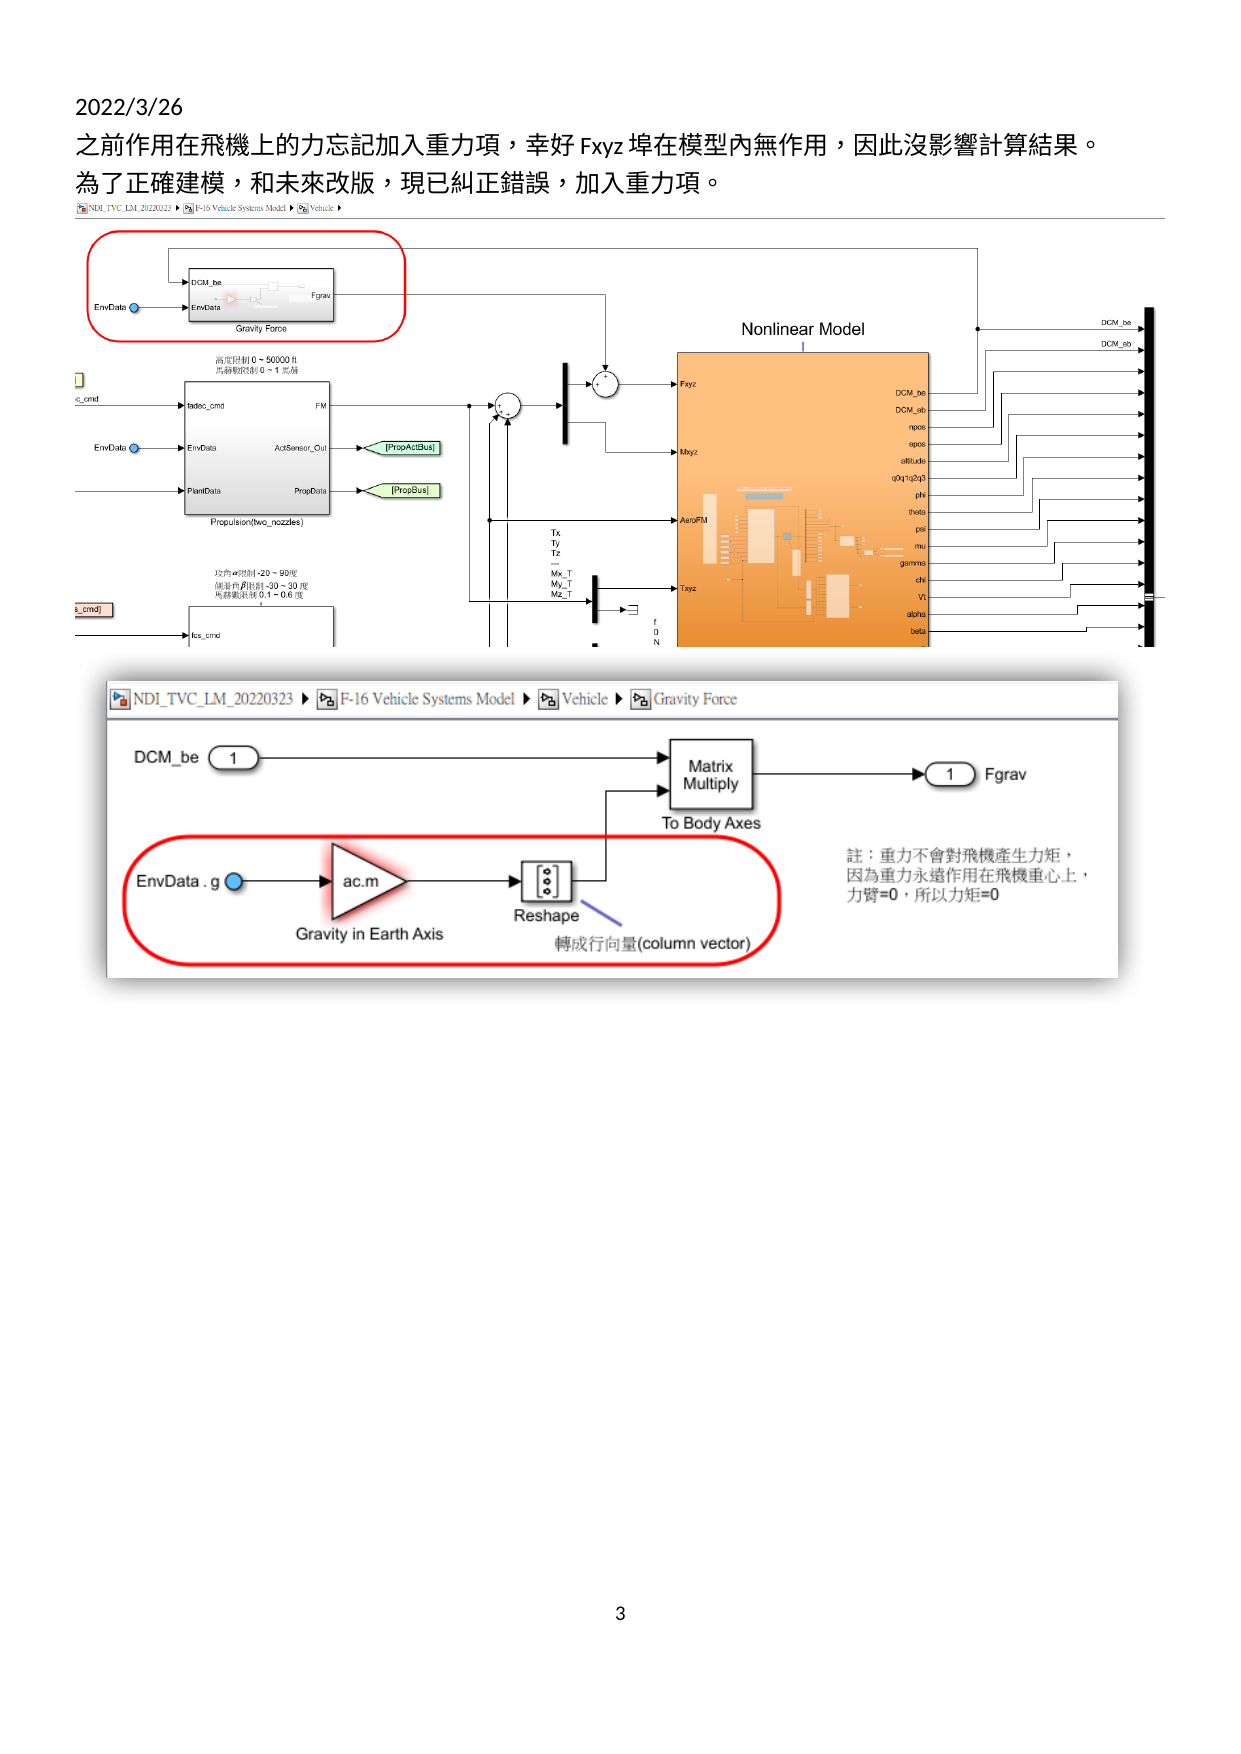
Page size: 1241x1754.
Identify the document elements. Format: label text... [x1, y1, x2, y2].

picture [75, 200, 1166, 647]
text 為了正確建模，和未來改版，現已糾正錯誤，加入重力項。 [75, 162, 1165, 200]
picture [106, 681, 1118, 978]
text 2022/3/26 [75, 87, 1165, 125]
text 之前作用在飛機上的力忘記加入重力項，幸好Fxyz埠在模型內無作用，因此沒影響計算結果。 [75, 125, 1165, 162]
